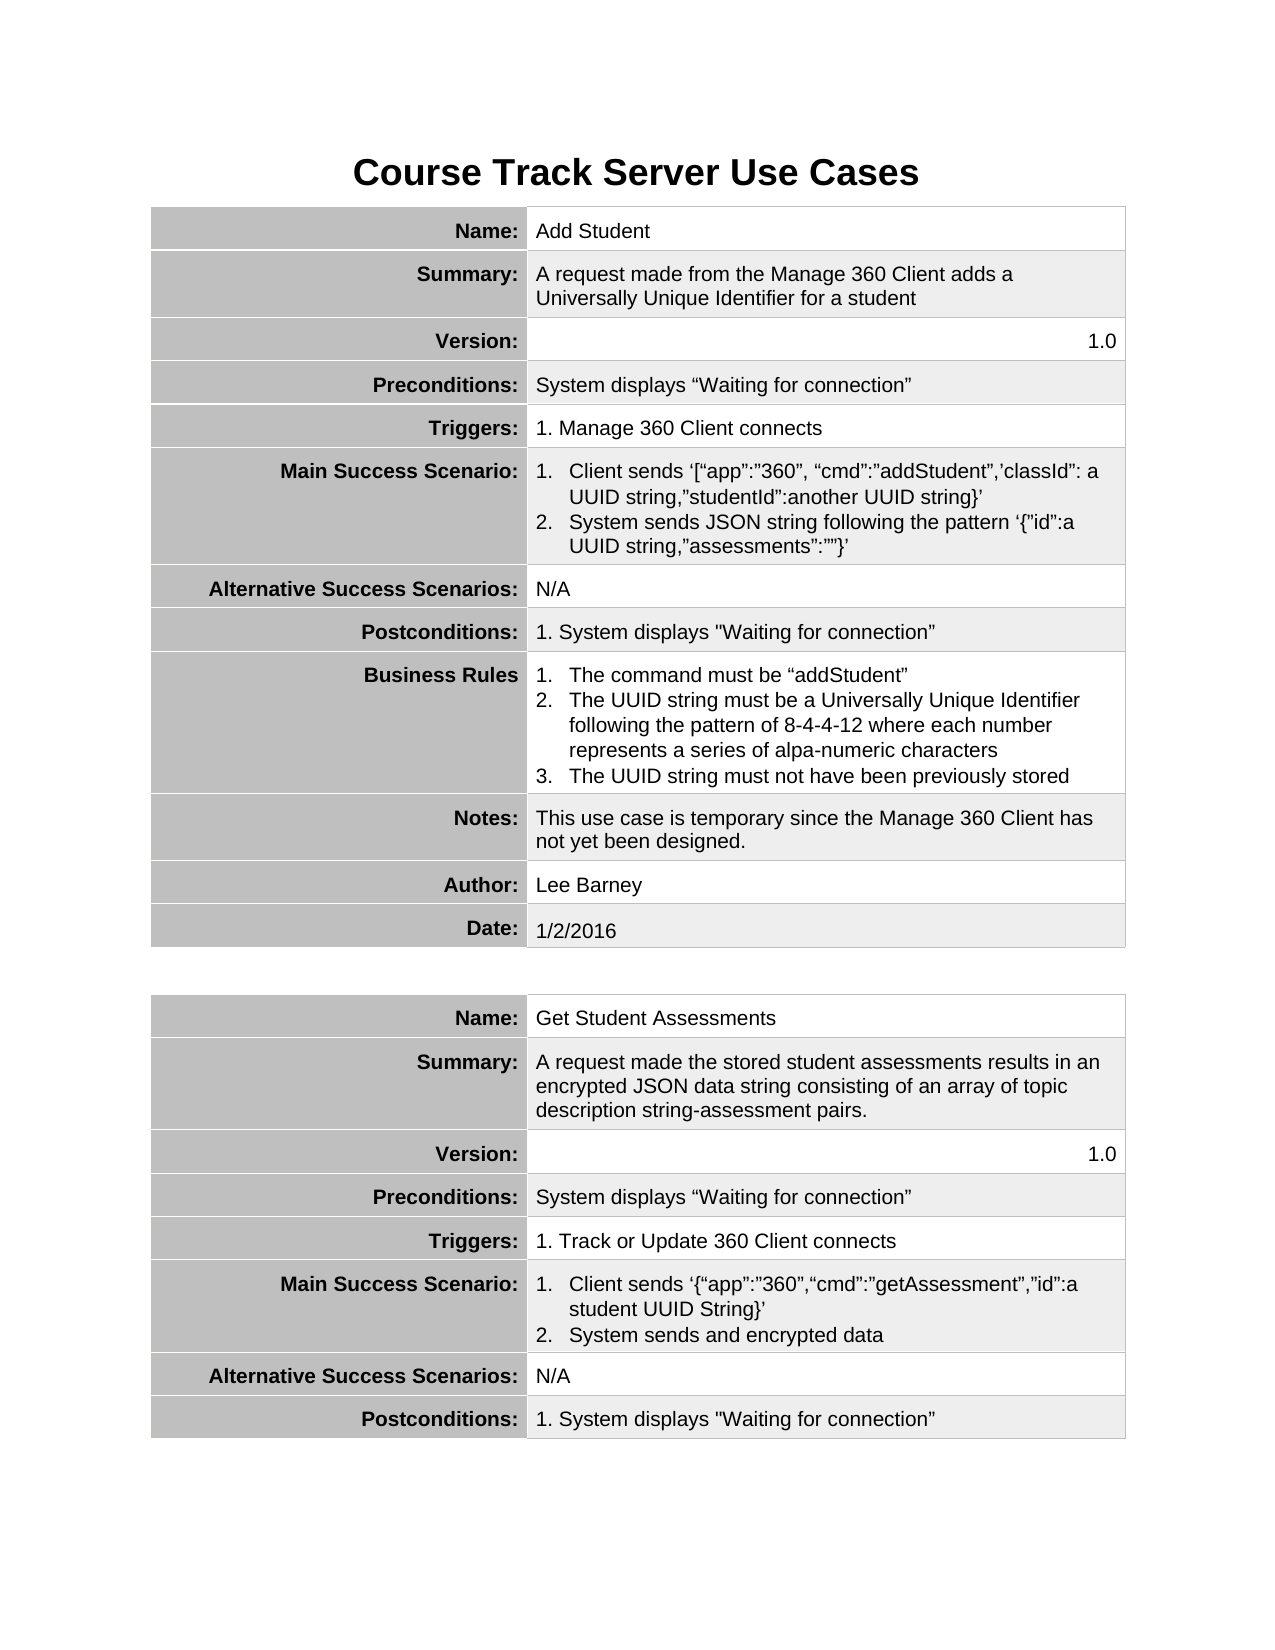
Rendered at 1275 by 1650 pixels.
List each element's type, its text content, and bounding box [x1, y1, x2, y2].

table_cell Business Rules [151, 652, 527, 793]
table_cell Preconditions: [151, 1174, 527, 1216]
table_cell System displays “Waiting for connection” [528, 1174, 1125, 1216]
table_cell A request made the stored student assessments results in an encrypted JSON data string consisting of an array of topic description string-assessment pairs. [528, 1038, 1125, 1129]
table_cell N/A [528, 565, 1125, 607]
table_cell Lee Barney [528, 861, 1125, 903]
table_header Name: [151, 207, 527, 249]
table_cell 1. Manage 360 Client connects [528, 405, 1125, 447]
table_cell Postconditions: [151, 608, 527, 651]
table_cell 1. System displays "Waiting for connection” [528, 608, 1125, 651]
table_cell 1.0 [528, 318, 1125, 360]
table_header Get Student Assessments [528, 995, 1125, 1037]
table_cell Version: [151, 318, 527, 360]
table_cell Main Success Scenario: [151, 1260, 527, 1351]
table_cell Summary: [151, 1038, 527, 1129]
table_cell 1.0 [528, 1130, 1125, 1173]
table_cell A request made from the Manage 360 Client adds a Universally Unique Identifier for a student [528, 251, 1125, 317]
table_cell Author: [151, 861, 527, 903]
table_cell This use case is temporary since the Manage 360 Client has not yet been designed. [528, 794, 1125, 860]
table_cell Version: [151, 1130, 527, 1173]
table_cell N/A [528, 1353, 1125, 1395]
table_cell Notes: [151, 794, 527, 860]
table_cell Client sends ‘{“app”:”360”,“cmd”:”getAssessment”,”id”:a student UUID String}’ System sends and encrypted data [528, 1260, 1125, 1351]
table_cell Triggers: [151, 1217, 527, 1259]
table_cell The command must be “addStudent” The UUID string must be a Universally Unique Identifier following the pattern of 8-4-4-12 where each number represents a series of alpa-numeric characters The UUID string must not have been previously stored [528, 652, 1125, 793]
table_cell 1. System displays "Waiting for connection” [528, 1396, 1125, 1438]
table_header Name: [151, 995, 527, 1037]
table_cell 1/2/2016 [528, 904, 1125, 947]
table_cell Alternative Success Scenarios: [151, 565, 527, 607]
table_cell Main Success Scenario: [151, 448, 527, 564]
table_cell Date: [151, 904, 527, 947]
table_header Add Student [528, 207, 1125, 249]
table_cell System displays “Waiting for connection” [528, 361, 1125, 403]
table_cell Triggers: [151, 405, 527, 447]
table_cell Client sends ‘[“app”:”360”, “cmd”:”addStudent”,’classId”: a UUID string,”studentId”:another UUID string}’ System sends JSON string following the pattern ‘{”id”:a UUID string,”assessments”:””}’ [528, 448, 1125, 564]
text Course Track Server Use Cases [353, 150, 1125, 193]
table_cell 1. Track or Update 360 Client connects [528, 1217, 1125, 1259]
table_cell Preconditions: [151, 361, 527, 403]
table_cell Summary: [151, 251, 527, 317]
table_cell Alternative Success Scenarios: [151, 1353, 527, 1395]
table_cell Postconditions: [151, 1396, 527, 1438]
